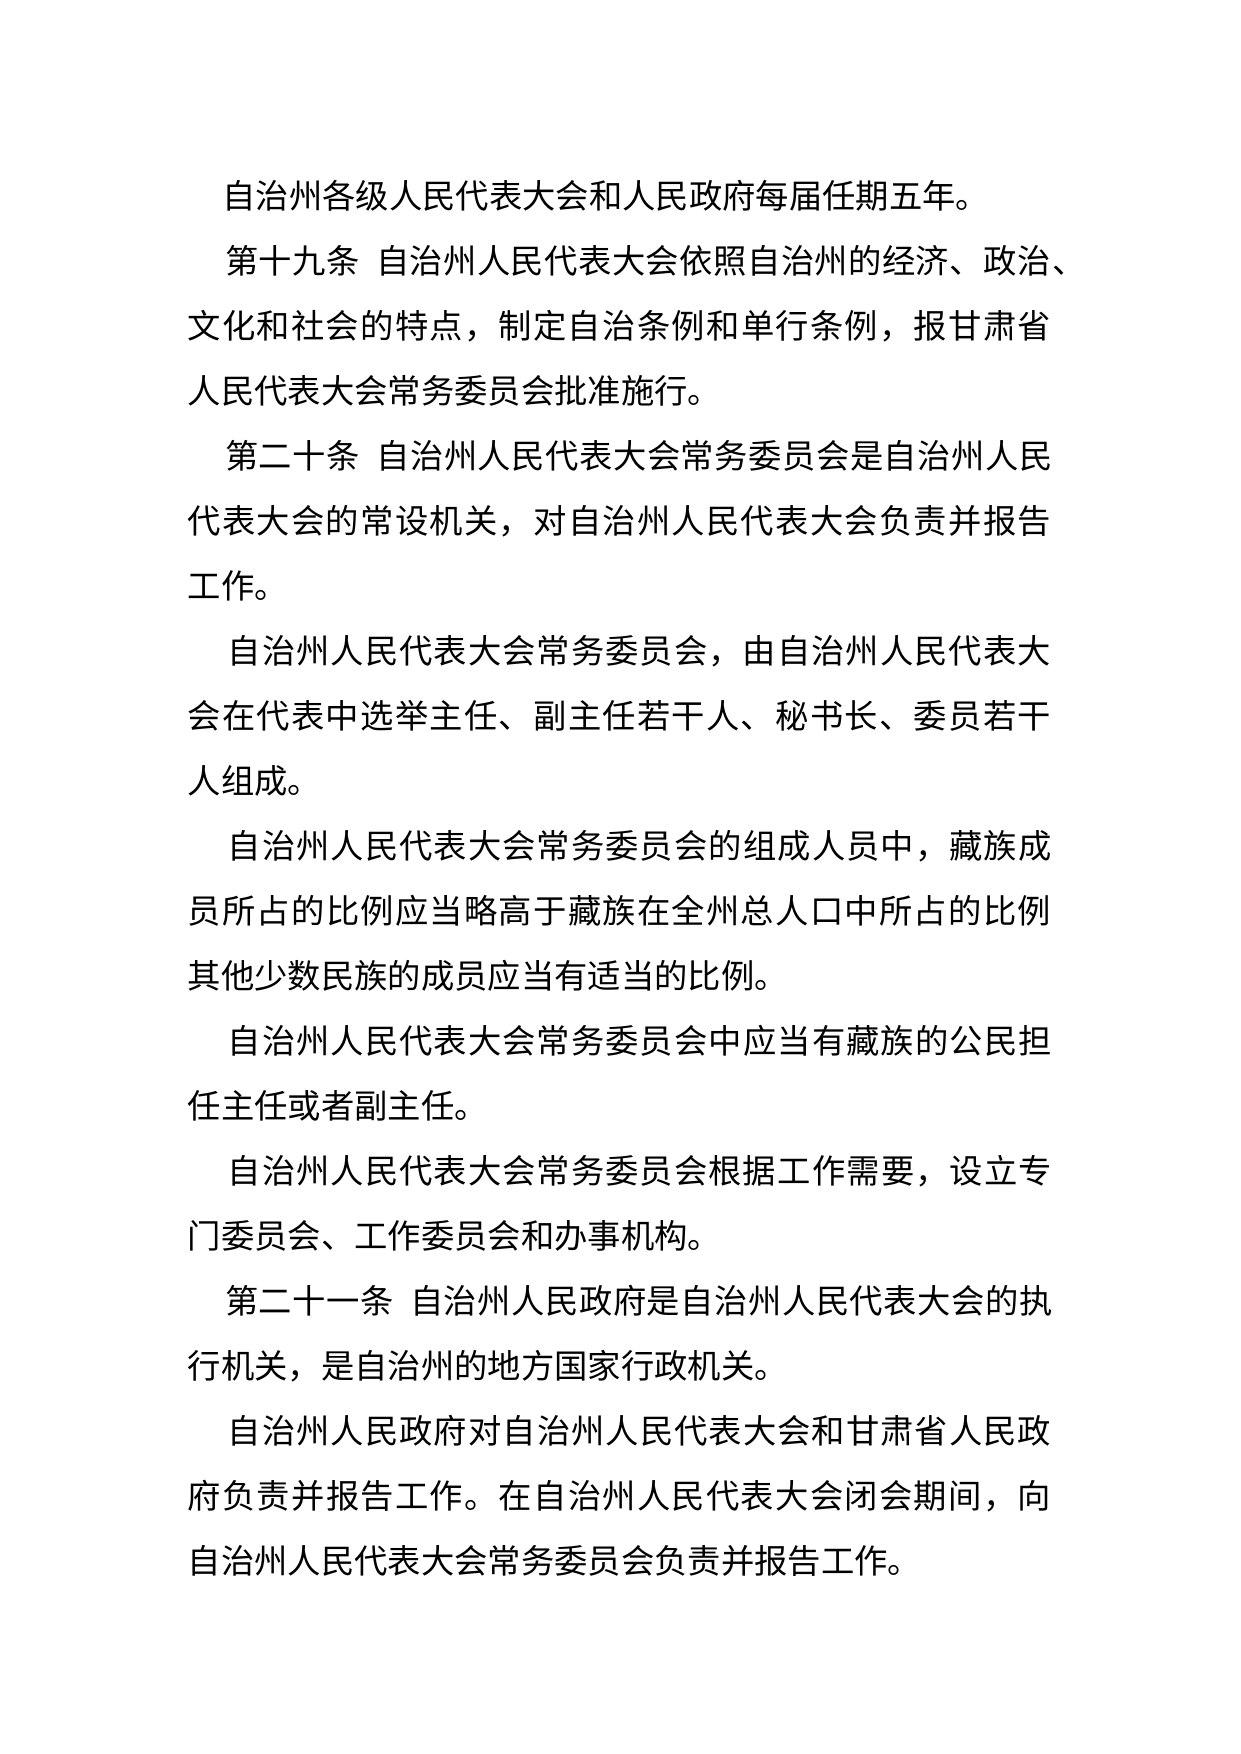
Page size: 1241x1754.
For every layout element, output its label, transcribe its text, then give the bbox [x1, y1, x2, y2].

text 自治州各级人民代表大会和人民政府每届任期五年。 [187, 162, 1053, 227]
text 自治州人民政府对自治州人民代表大会和甘肃省人民政府负责并报告工作。在自治州人民代表大会闭会期间，向自治州人民代表大会常务委员会负责并报告工作。 [187, 1397, 1053, 1592]
text 自治州人民代表大会常务委员会中应当有藏族的公民担任主任或者副主任。 [187, 1007, 1053, 1137]
text 自治州人民代表大会常务委员会，由自治州人民代表大会在代表中选举主任、副主任若干人、秘书长、委员若干人组成。 [187, 617, 1053, 812]
text 自治州人民代表大会常务委员会的组成人员中，藏族成员所占的比例应当略高于藏族在全州总人口中所占的比例，其他少数民族的成员应当有适当的比例。 [187, 812, 1053, 1007]
text 第十九条 自治州人民代表大会依照自治州的经济、政治、文化和社会的特点，制定自治条例和单行条例，报甘肃省人民代表大会常务委员会批准施行。 [187, 227, 1053, 422]
text 第二十一条 自治州人民政府是自治州人民代表大会的执行机关，是自治州的地方国家行政机关。 [187, 1267, 1053, 1397]
text 自治州人民代表大会常务委员会根据工作需要，设立专门委员会、工作委员会和办事机构。 [187, 1137, 1053, 1267]
text 第二十条 自治州人民代表大会常务委员会是自治州人民代表大会的常设机关，对自治州人民代表大会负责并报告工作。 [187, 422, 1053, 617]
